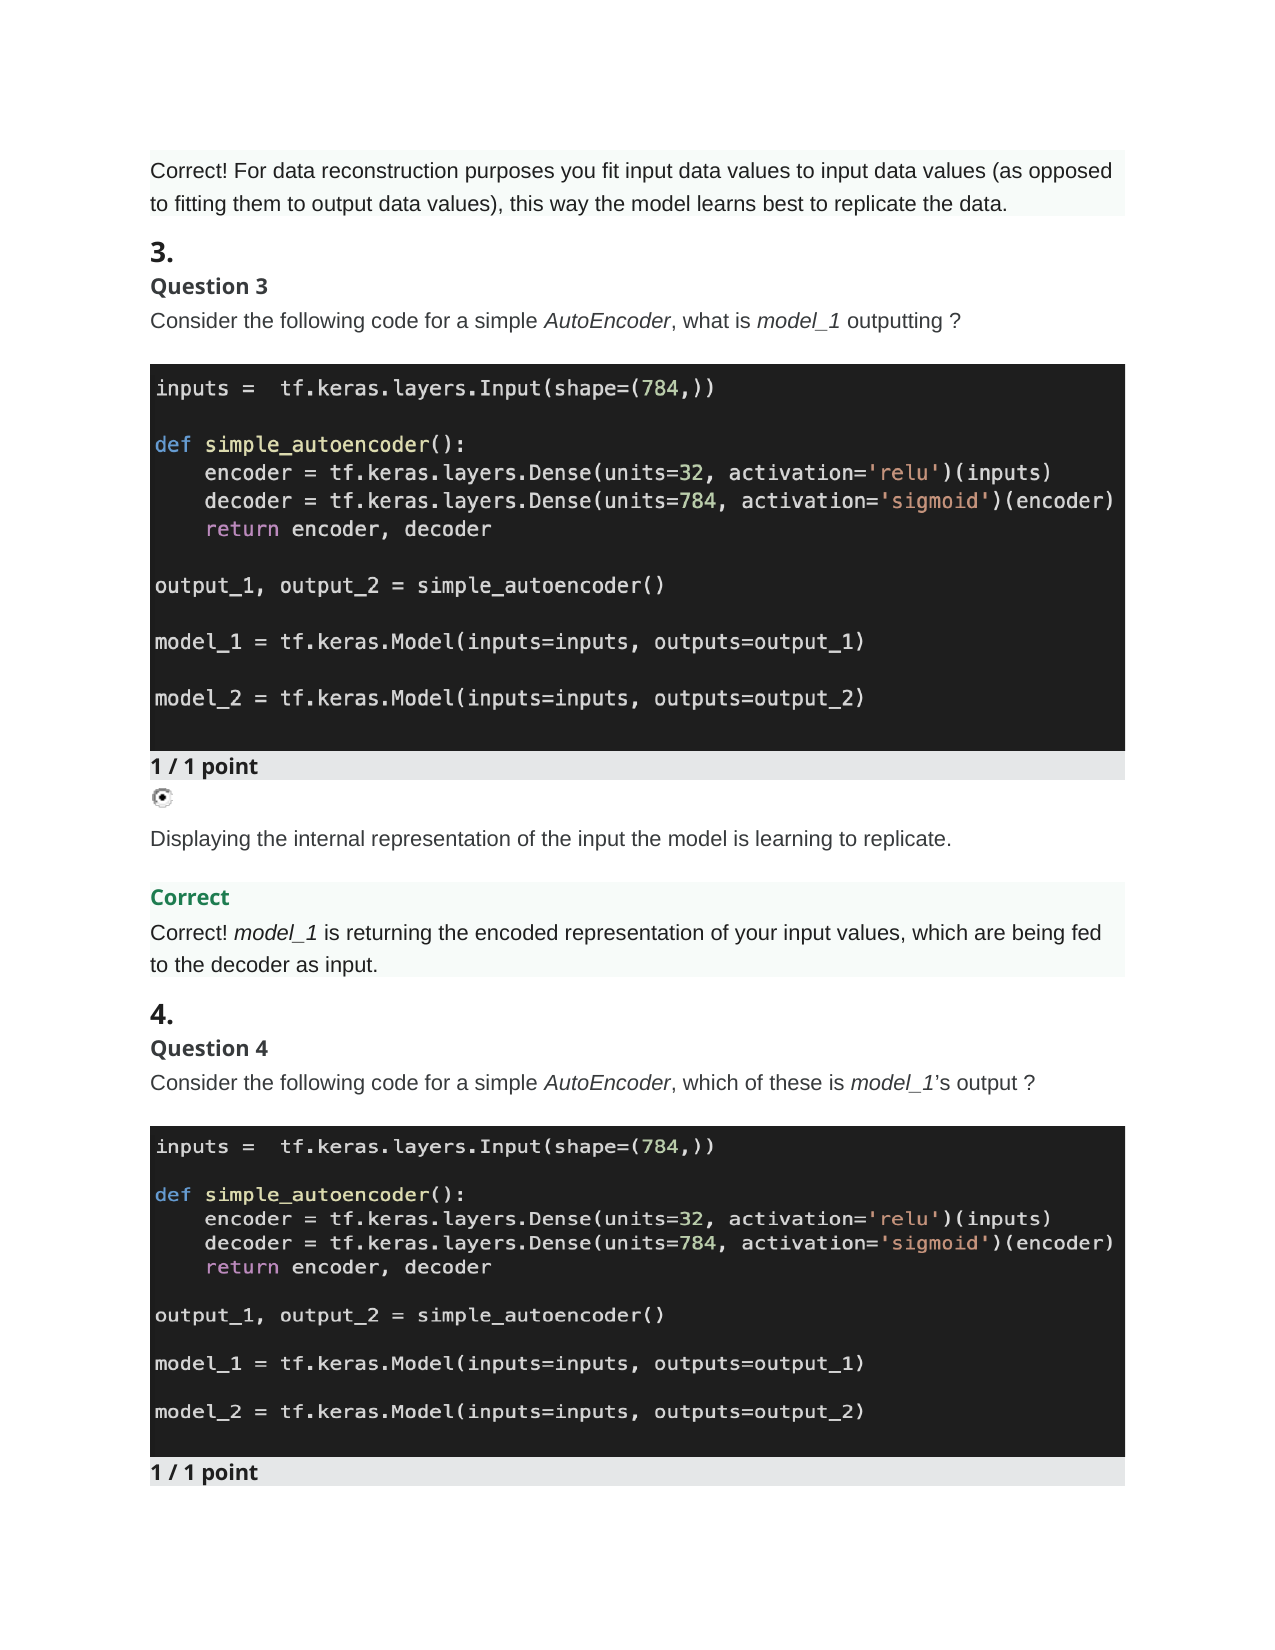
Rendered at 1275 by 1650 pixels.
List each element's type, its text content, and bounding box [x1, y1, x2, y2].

text Question 4 [150, 1032, 1125, 1062]
text Question 3 [150, 271, 1125, 300]
text 3. [150, 232, 1125, 271]
text 4. [150, 994, 1125, 1032]
text Correct [150, 882, 1125, 912]
text 1 / 1 point [150, 751, 1125, 780]
text Correct! model_1 is returning the encoded representation of your input values, which are being fed to the decoder as input. [150, 912, 1125, 977]
picture [150, 364, 1125, 751]
text Consider the following code for a simple AutoEncoder, which of these is model_1’s output ? [150, 1062, 1125, 1095]
text Correct! For data reconstruction purposes you fit input data values to input data values (as opposed to fitting them to output data values), this way the model learns best to replicate the data. [150, 150, 1125, 216]
text Consider the following code for a simple AutoEncoder, what is model_1 outputting ? [150, 300, 1125, 333]
picture [150, 1126, 1125, 1457]
text 1 / 1 point [150, 1457, 1125, 1486]
text Displaying the internal representation of the input the model is learning to replicate. [150, 818, 1125, 851]
